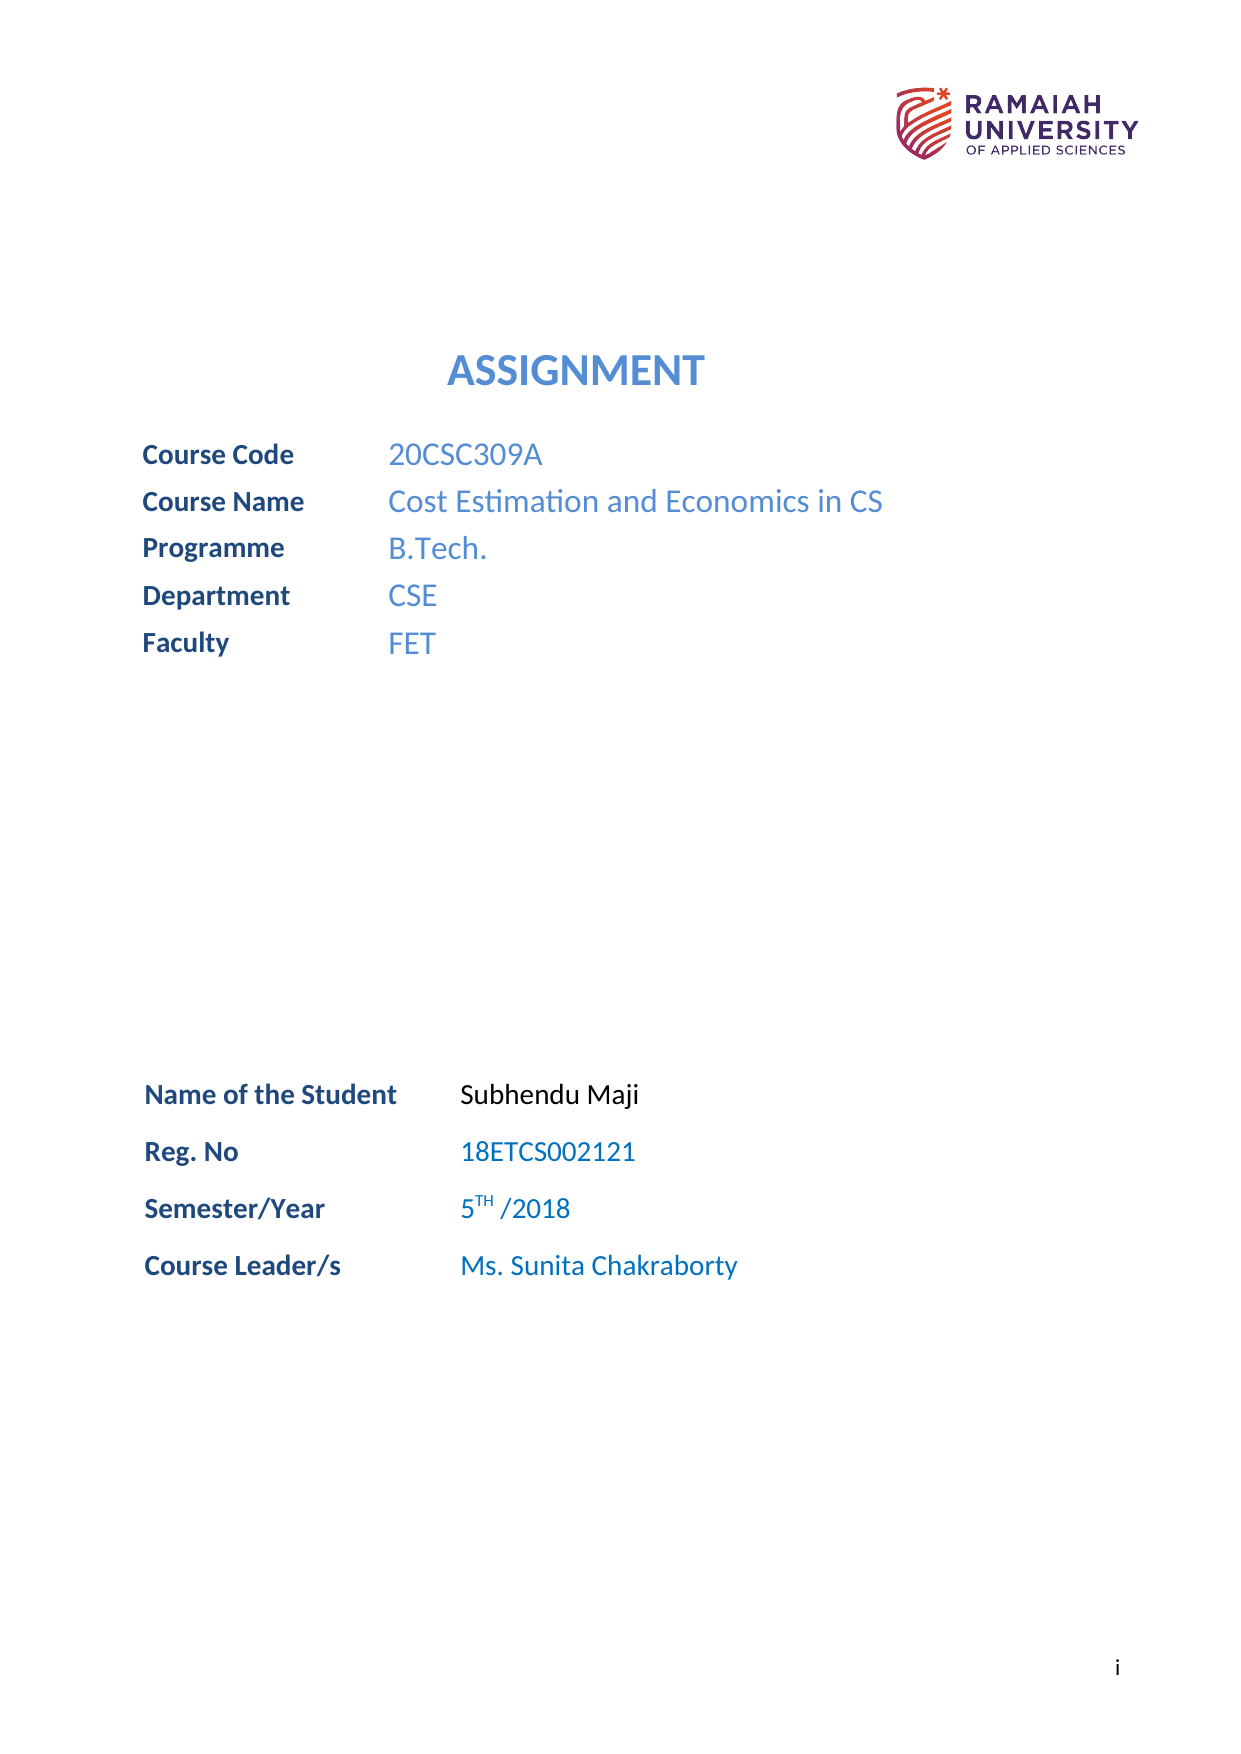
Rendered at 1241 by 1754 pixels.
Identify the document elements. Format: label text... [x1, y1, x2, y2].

table_cell Programme [131, 524, 377, 571]
table_header ASSIGNMENT [131, 308, 949, 429]
table_header Name of the Student [133, 1066, 449, 1123]
table_cell 18ETCS002121 [449, 1123, 929, 1179]
table_cell 5TH /2018 [449, 1180, 929, 1236]
table_cell Course Code [131, 430, 377, 478]
table_cell Faculty [131, 619, 377, 666]
table_cell Cost Estimation and Economics in CS [377, 478, 949, 523]
table_cell Course Leader/s [133, 1236, 449, 1293]
table_cell FET [377, 619, 949, 666]
table_cell 20CSC309A [377, 430, 949, 478]
table_header Subhendu Maji [449, 1066, 929, 1123]
table_cell Course Name [131, 478, 377, 523]
table_cell Ms. Sunita Chakraborty [449, 1236, 929, 1293]
table_cell Reg. No [133, 1123, 449, 1179]
table_cell CSE [377, 571, 949, 618]
picture [896, 87, 1139, 160]
table_cell Department [131, 571, 377, 618]
table_cell Semester/Year [133, 1180, 449, 1236]
table_cell B.Tech. [377, 524, 949, 571]
